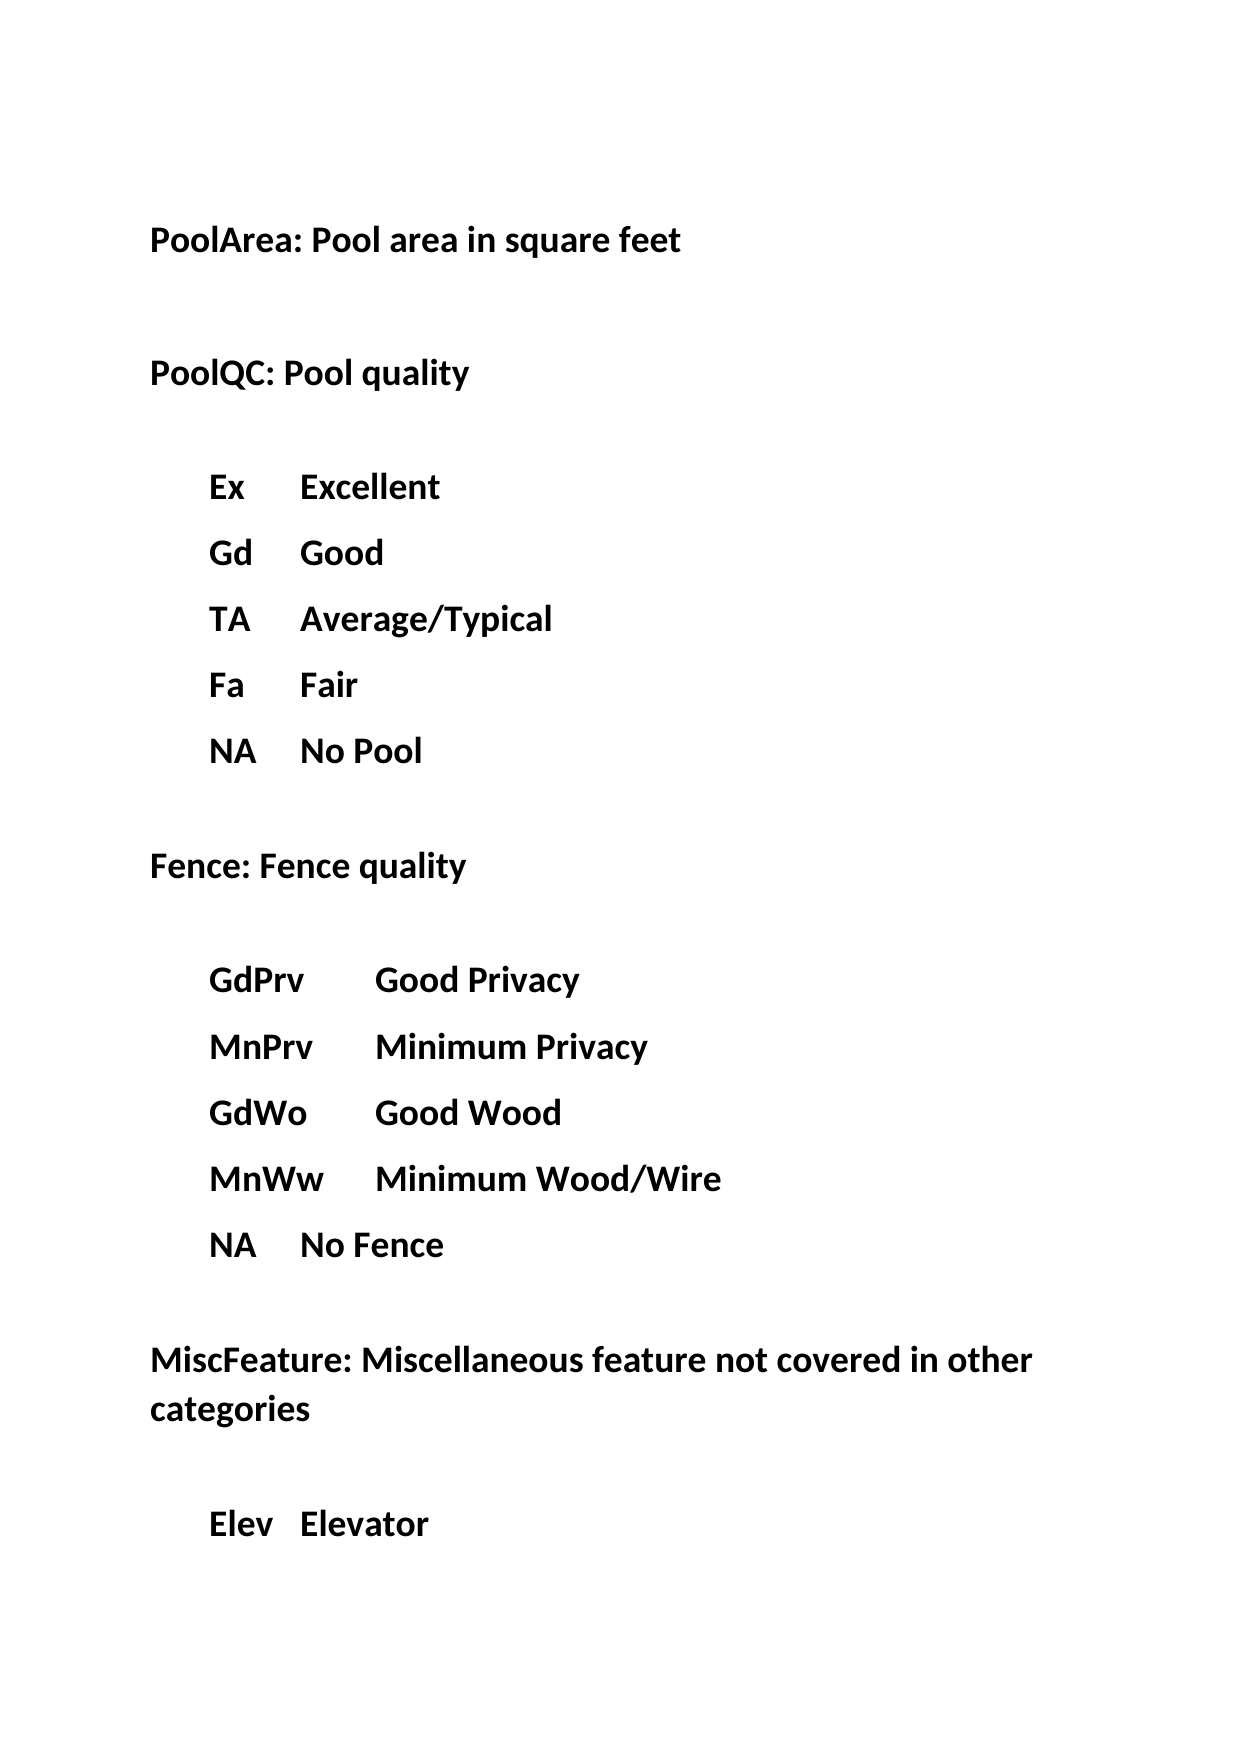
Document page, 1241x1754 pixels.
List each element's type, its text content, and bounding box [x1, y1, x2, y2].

text Ex Excellent [150, 463, 1090, 509]
text Fence: Fence quality [150, 842, 1090, 888]
text NA No Fence [150, 1221, 1090, 1267]
text MnPrv Minimum Privacy [150, 1023, 1090, 1068]
text GdPrv Good Privacy [150, 956, 1090, 1002]
text TA Average/Typical [150, 595, 1090, 641]
text GdWo Good Wood [150, 1089, 1090, 1134]
text MiscFeature: Miscellaneous feature not covered in other categories [150, 1336, 1090, 1431]
text PoolArea: Pool area in square feet [150, 216, 1090, 262]
text PoolQC: Pool quality [150, 348, 1090, 394]
text Fa Fair [150, 661, 1090, 707]
text NA No Pool [150, 727, 1090, 773]
text MnWw Minimum Wood/Wire [150, 1155, 1090, 1201]
text Gd Good [150, 529, 1090, 575]
text Elev Elevator [150, 1499, 1090, 1545]
